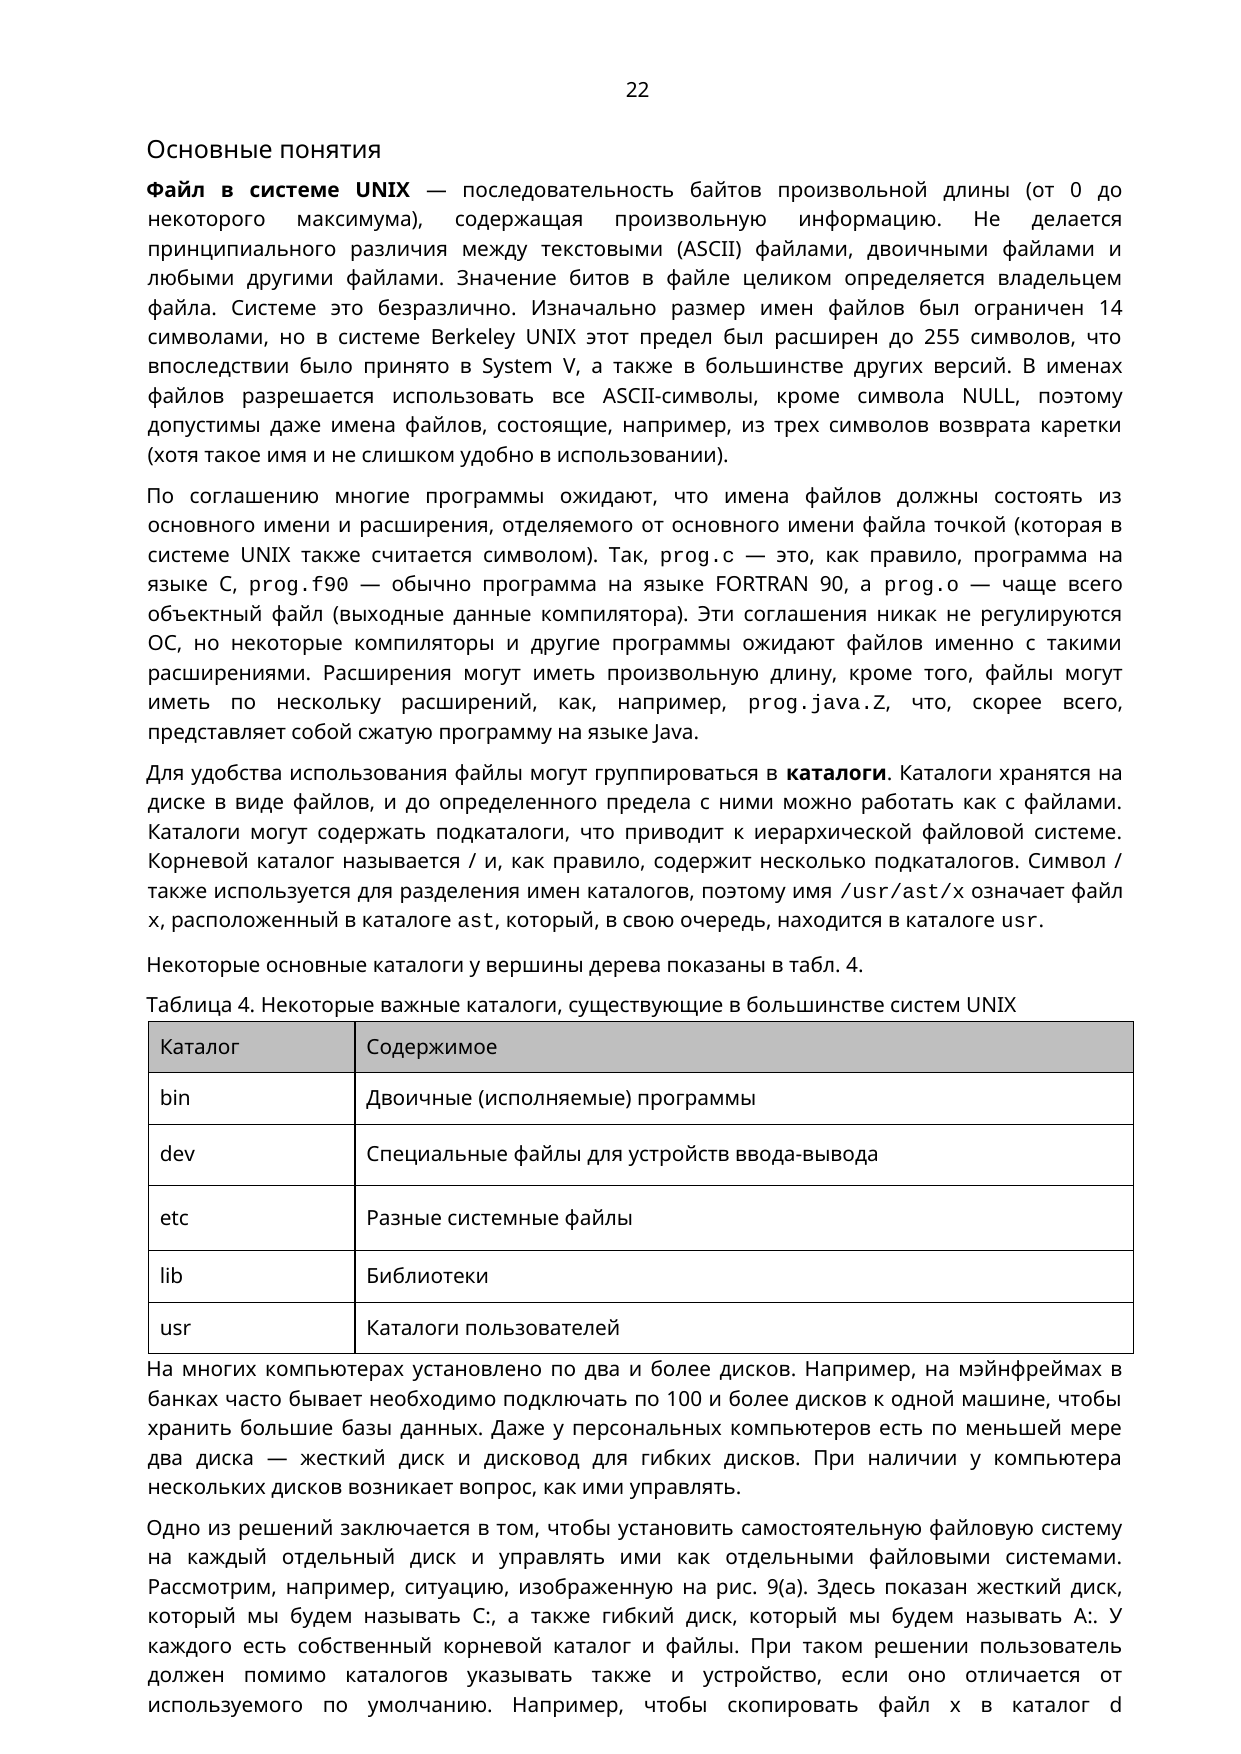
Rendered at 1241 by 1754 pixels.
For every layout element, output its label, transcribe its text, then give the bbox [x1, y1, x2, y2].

table_cell lib [149, 1251, 354, 1302]
text Таблица 4. Некоторые важные каталоги, существующие в большинстве систем UNIX [146, 991, 1123, 1019]
text На многих компьютерах установлено по два и более дисков. Например, на мэйнфреймах в банках часто бывает необходимо подключать по 100 и более дисков к одной машине, чтобы хранить большие базы данных. Даже у персональных компьютеров есть по меньшей мере два диска — жесткий диск и дисковод для гибких дисков. При наличии у компьютера нескольких дисков возникает вопрос, как ими управлять. [146, 1354, 1123, 1501]
table_cell etc [149, 1186, 354, 1250]
table_cell dev [149, 1125, 354, 1184]
table_cell Разные системные файлы [356, 1186, 1133, 1250]
table_header Каталог [149, 1022, 354, 1072]
table_cell Каталоги пользователей [356, 1303, 1133, 1353]
text Файл в системе UNIX — последовательность байтов произвольной длины (от 0 до некоторого максимума), содержащая произвольную информацию. Не делается принципиального различия между текстовыми (ASCII) файлами, двоичными файлами и любыми другими файлами. Значение битов в файле целиком определяется владельцем файла. Системе это безразлично. Изначально размер имен файлов был ограничен 14 символами, но в системе Berkeley UNIX этот предел был расширен до 255 символов, что впоследствии было принято в System V, а также в большинстве других версий. В именах файлов разрешается использовать все ASCII-символы, кроме символа NULL, поэтому допустимы даже имена файлов, состоящие, например, из трех символов возврата каретки (хотя такое имя и не слишком удобно в использовании). [146, 175, 1123, 468]
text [146, 1513, 1123, 1718]
text Для удобства использования файлы могут группироваться в каталоги. Каталоги хранятся на диске в виде файлов, и до определенного предела с ними можно работать как с файлами. Каталоги могут содержать подкаталоги, что приводит к иерархической файловой системе. Корневой каталог называется / и, как правило, содержит несколько подкаталогов. Символ / также используется для разделения имен каталогов, поэтому имя /usr/ast/x означает файл х, расположенный в каталоге ast, который, в свою очередь, находится в каталоге usr. [146, 758, 1123, 934]
text Некоторые основные каталоги у вершины дерева показаны в табл. 4. [146, 950, 1123, 978]
table_cell usr [149, 1303, 354, 1353]
table_cell Двоичные (исполняемые) программы [356, 1073, 1133, 1123]
table_cell bin [149, 1073, 354, 1123]
table_cell Библиотеки [356, 1251, 1133, 1302]
text По соглашению многие программы ожидают, что имена файлов должны состоять из основного имени и расширения, отделяемого от основного имени файла точкой (которая в системе UNIX также считается символом). Так, prog.c — это, как правило, программа на языке C, prog.f90 — обычно программа на языке FORTRAN 90, a prog.o — чаще всего объектный файл (выходные данные компилятора). Эти соглашения никак не регулируются ОС, но некоторые компиляторы и другие программы ожидают файлов именно с такими расширениями. Расширения могут иметь произвольную длину, кроме того, файлы могут иметь по нескольку расширений, как, например, prog.java.Z, что, скорее всего, представляет собой сжатую программу на языке Java. [146, 481, 1123, 746]
subtitle Основные понятия [146, 132, 1127, 166]
table_header Содержимое [356, 1022, 1133, 1072]
table_cell Специальные файлы для устройств ввода-вывода [356, 1125, 1133, 1184]
